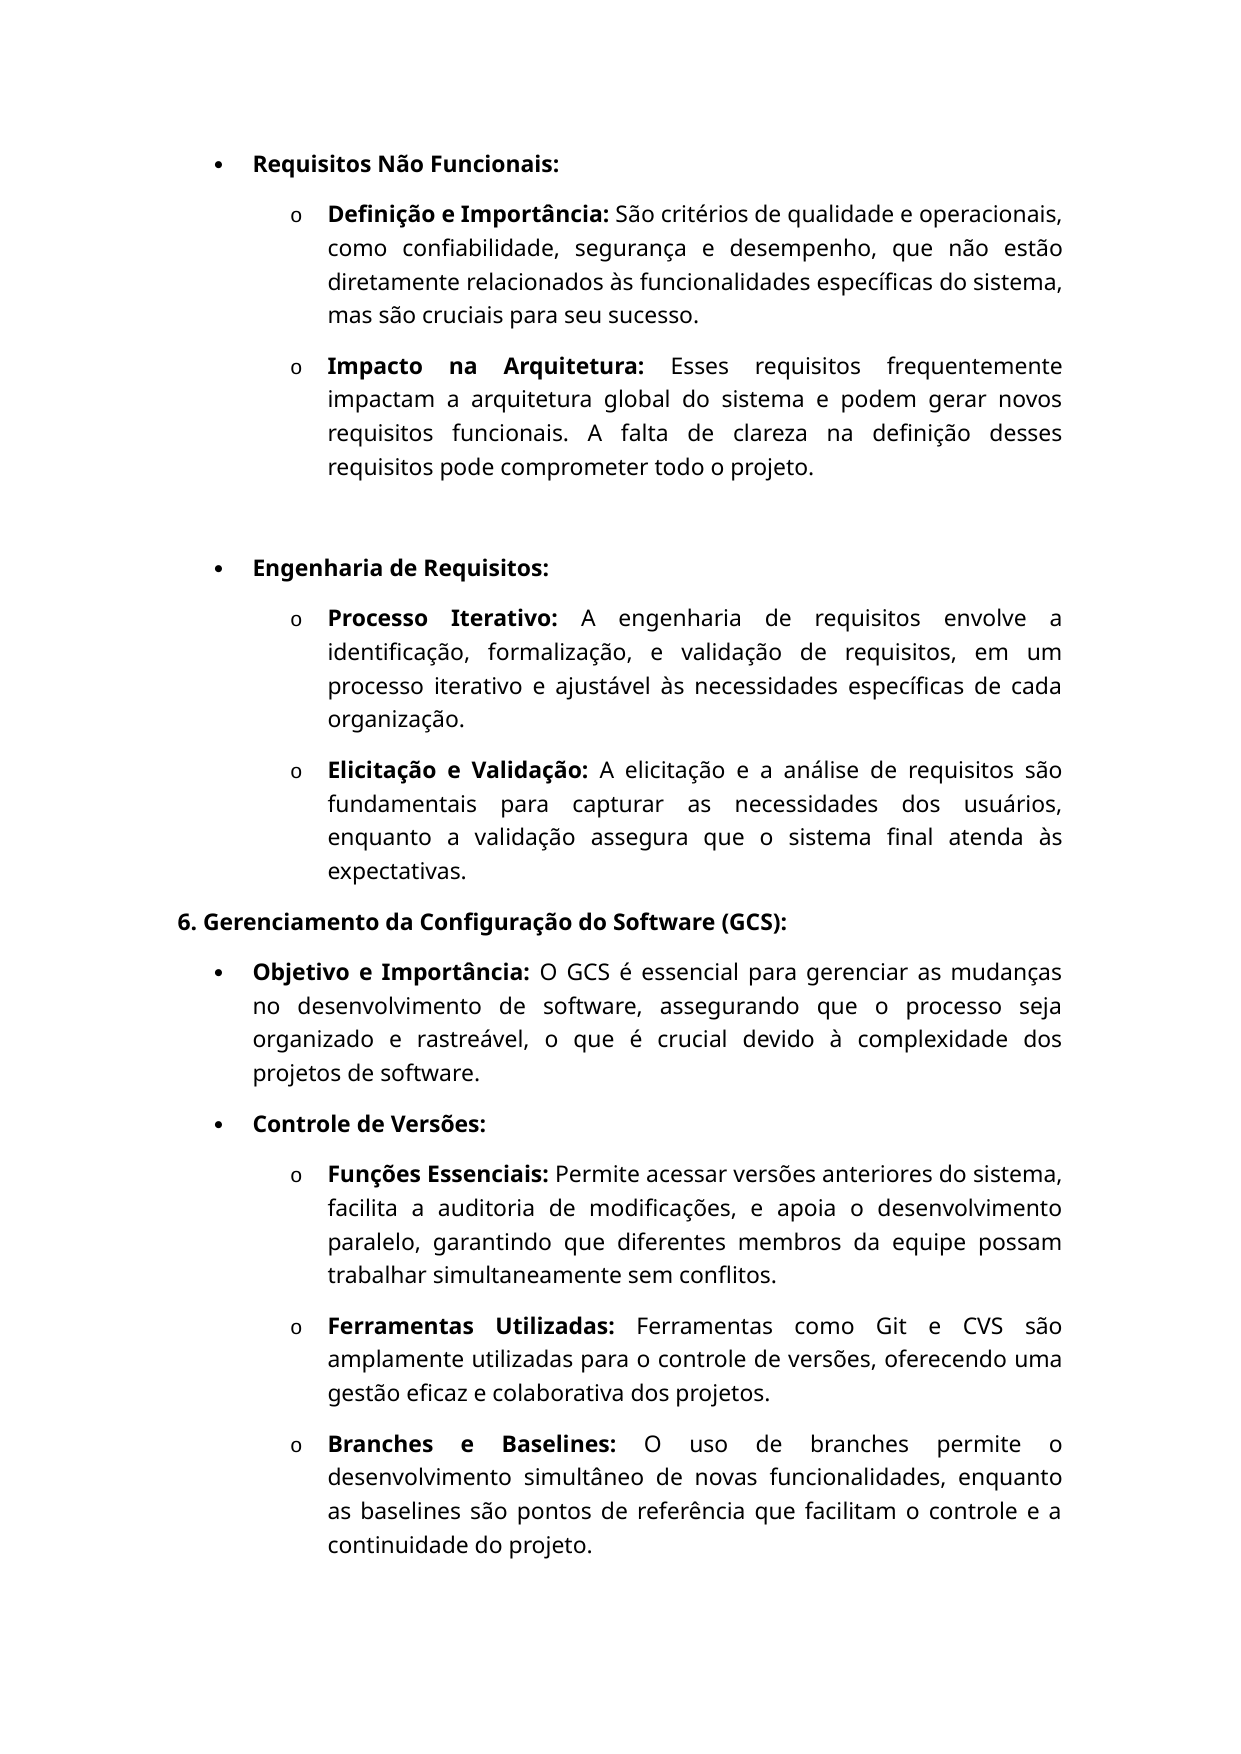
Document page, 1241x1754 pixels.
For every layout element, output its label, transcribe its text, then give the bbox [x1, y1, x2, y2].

list Branches e Baselines: O uso de branches permite o desenvolvimento simultâneo de novas funcionalidades, enquanto as baselines são pontos de referência que facilitam o controle e a continuidade do projeto. [290, 1428, 1063, 1560]
text 6. Gerenciamento da Configuração do Software (GCS): [177, 906, 1063, 937]
list Requisitos Não Funcionais: [215, 148, 1063, 179]
list Objetivo e Importância: O GCS é essencial para gerenciar as mudanças no desenvolvimento de software, assegurando que o processo seja organizado e rastreável, o que é crucial devido à complexidade dos projetos de software. [215, 956, 1063, 1088]
list Elicitação e Validação: A elicitação e a análise de requisitos são fundamentais para capturar as necessidades dos usuários, enquanto a validação assegura que o sistema final atenda às expectativas. [290, 754, 1063, 886]
list Funções Essenciais: Permite acessar versões anteriores do sistema, facilita a auditoria de modificações, e apoia o desenvolvimento paralelo, garantindo que diferentes membros da equipe possam trabalhar simultaneamente sem conflitos. [290, 1158, 1063, 1291]
list Controle de Versões: [215, 1108, 1063, 1139]
list Processo Iterativo: A engenharia de requisitos envolve a identificação, formalização, e validação de requisitos, em um processo iterativo e ajustável às necessidades específicas de cada organização. [290, 602, 1063, 735]
list Engenharia de Requisitos: [215, 552, 1063, 583]
list Definição e Importância: São critérios de qualidade e operacionais, como confiabilidade, segurança e desempenho, que não estão diretamente relacionados às funcionalidades específicas do sistema, mas são cruciais para seu sucesso. [290, 198, 1063, 331]
list Ferramentas Utilizadas: Ferramentas como Git e CVS são amplamente utilizadas para o controle de versões, oferecendo uma gestão eficaz e colaborativa dos projetos. [290, 1310, 1063, 1408]
list Impacto na Arquitetura: Esses requisitos frequentemente impactam a arquitetura global do sistema e podem gerar novos requisitos funcionais. A falta de clareza na definição desses requisitos pode comprometer todo o projeto. [290, 350, 1063, 482]
